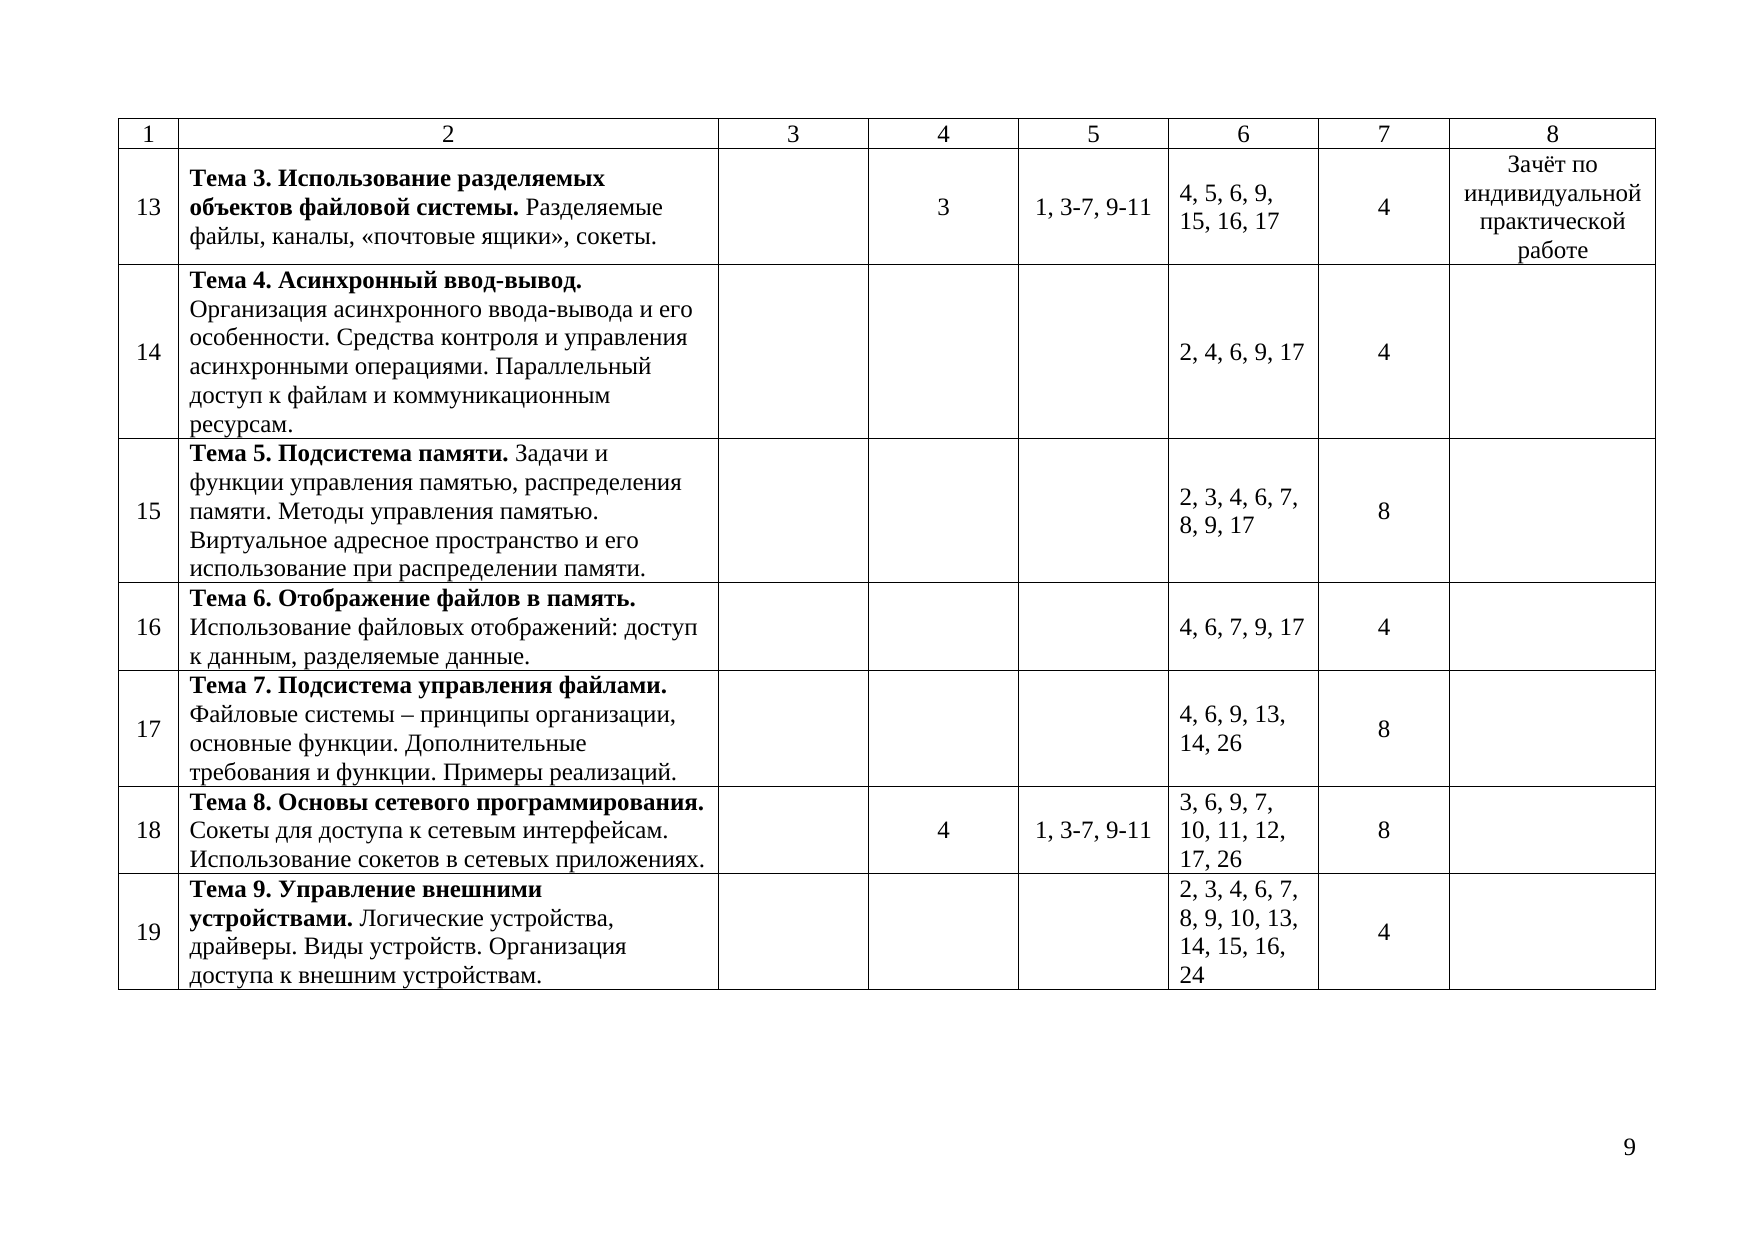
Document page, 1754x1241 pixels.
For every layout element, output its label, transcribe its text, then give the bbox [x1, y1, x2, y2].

table_cell [869, 583, 1018, 669]
table_cell [719, 265, 868, 437]
table_cell [1019, 439, 1168, 582]
table_cell [1450, 671, 1655, 786]
table_cell [1450, 439, 1655, 582]
table_cell [719, 439, 868, 582]
table_cell 4 [1319, 265, 1449, 437]
table_cell [1450, 874, 1655, 989]
table_cell 3 [869, 149, 1018, 264]
table_cell Зачёт по индивидуальной практической работе [1450, 149, 1655, 264]
table_cell [1019, 265, 1168, 437]
table_cell 16 [119, 583, 178, 669]
table_header 8 [1450, 119, 1655, 148]
table_cell 4, 6, 9, 13, 14, 26 [1169, 671, 1318, 786]
table_cell 4 [1319, 874, 1449, 989]
table_cell 14 [119, 265, 178, 437]
table_cell 1, 3-7, 9-11 [1019, 149, 1168, 264]
table_cell Тема 9. Управление внешними устройствами. Логические устройства, драйверы. Виды устройств. Организация доступа к внешним устройствам. [179, 874, 718, 989]
table_cell 4 [869, 787, 1018, 873]
table_header 2 [179, 119, 718, 148]
table_cell Тема 7. Подсистема управления файлами. Файловые системы – принципы организации, основные функции. Дополнительные требования и функции. Примеры реализаций. [179, 671, 718, 786]
table_header 6 [1169, 119, 1318, 148]
table_cell 2, 4, 6, 9, 17 [1169, 265, 1318, 437]
table_cell 17 [119, 671, 178, 786]
table_cell [869, 874, 1018, 989]
table_cell 2, 3, 4, 6, 7, 8, 9, 17 [1169, 439, 1318, 582]
table_cell [1450, 583, 1655, 669]
table_cell [719, 149, 868, 264]
table_cell Тема 4. Асинхронный ввод-вывод. Организация асинхронного ввода-вывода и его особенности. Средства контроля и управления асинхронными операциями. Параллельный доступ к файлам и коммуникационным ресурсам. [179, 265, 718, 437]
table_header 5 [1019, 119, 1168, 148]
table_header 4 [869, 119, 1018, 148]
table_cell Тема 5. Подсистема памяти. Задачи и функции управления памятью, распределения памяти. Методы управления памятью. Виртуальное адресное пространство и его использование при распределении памяти. [179, 439, 718, 582]
table_cell [719, 787, 868, 873]
table_cell [1450, 265, 1655, 437]
table_cell 8 [1319, 439, 1449, 582]
table_cell 18 [119, 787, 178, 873]
table_cell [719, 583, 868, 669]
table_cell [719, 671, 868, 786]
table_cell [869, 439, 1018, 582]
table_cell 8 [1319, 787, 1449, 873]
table_cell [1019, 671, 1168, 786]
table_header 7 [1319, 119, 1449, 148]
table_cell 4, 6, 7, 9, 17 [1169, 583, 1318, 669]
table_cell [1019, 874, 1168, 989]
table_cell 2, 3, 4, 6, 7, 8, 9, 10, 13, 14, 15, 16, 24 [1169, 874, 1318, 989]
table_header 1 [119, 119, 178, 148]
table_cell Тема 3. Использование разделяемых объектов файловой системы. Разделяемые файлы, каналы, «почтовые ящики», сокеты. [179, 149, 718, 264]
table_cell 1, 3-7, 9-11 [1019, 787, 1168, 873]
table_cell 3, 6, 9, 7, 10, 11, 12, 17, 26 [1169, 787, 1318, 873]
table_cell [1019, 583, 1168, 669]
table_cell 19 [119, 874, 178, 989]
table_cell Тема 8. Основы сетевого программирования. Сокеты для доступа к сетевым интерфейсам. Использование сокетов в сетевых приложениях. [179, 787, 718, 873]
table_cell [869, 265, 1018, 437]
table_cell 13 [119, 149, 178, 264]
table_cell 4 [1319, 583, 1449, 669]
table_cell 8 [1319, 671, 1449, 786]
table_cell [869, 671, 1018, 786]
table_cell 15 [119, 439, 178, 582]
table_cell Тема 6. Отображение файлов в память. Использование файловых отображений: доступ к данным, разделяемые данные. [179, 583, 718, 669]
table_cell 4, 5, 6, 9, 15, 16, 17 [1169, 149, 1318, 264]
table_header 3 [719, 119, 868, 148]
table_cell [1450, 787, 1655, 873]
table_cell 4 [1319, 149, 1449, 264]
table_cell [719, 874, 868, 989]
